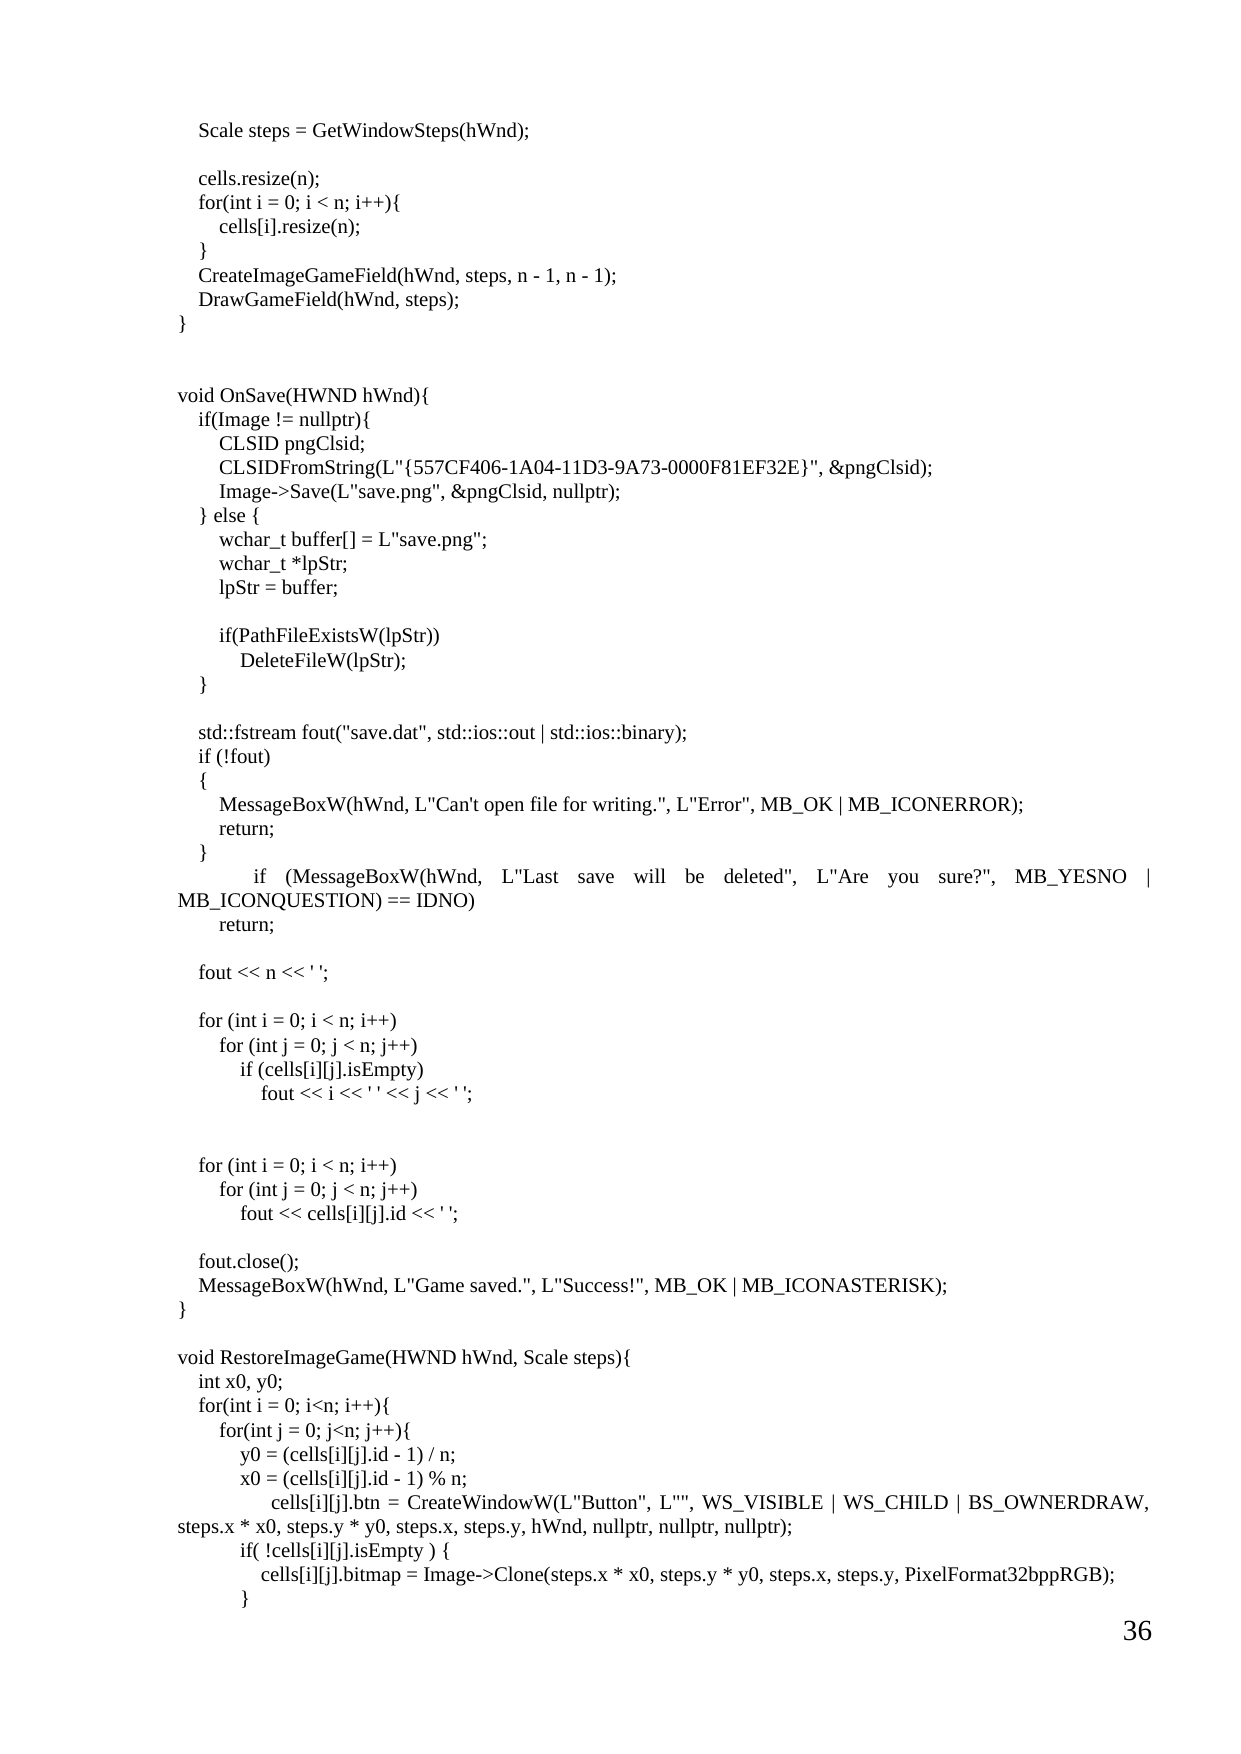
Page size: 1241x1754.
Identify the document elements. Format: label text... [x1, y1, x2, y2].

text CreateImageGameField(hWnd, steps, n - 1, n - 1); [177, 262, 1152, 287]
text for (int i = 0; i < n; i++) [177, 1153, 1152, 1177]
text cells[i][j].btn = CreateWindowW(L"Button", L"", WS_VISIBLE | WS_CHILD | BS_OWNERDRAW, steps.x * x0, steps.y * y0, steps.x, steps.y, hWnd, nullptr, nullptr, nullptr); [177, 1490, 1152, 1538]
text cells[i].resize(n); [177, 214, 1152, 238]
text cells.resize(n); [177, 166, 1152, 190]
text fout << i << ' ' << j << ' '; [177, 1081, 1152, 1105]
text CLSIDFromString(L"{557CF406-1A04-11D3-9A73-0000F81EF32E}", &pngClsid); [177, 455, 1152, 479]
text if (MessageBoxW(hWnd, L"Last save will be deleted", L"Are you sure?", MB_YESNO | MB_ICONQUESTION) == IDNO) [177, 864, 1152, 912]
text MessageBoxW(hWnd, L"Game saved.", L"Success!", MB_OK | MB_ICONASTERISK); [177, 1273, 1152, 1297]
text void RestoreImageGame(HWND hWnd, Scale steps){ [177, 1345, 1152, 1369]
text MessageBoxW(hWnd, L"Can't open file for writing.", L"Error", MB_OK | MB_ICONERROR); [177, 792, 1152, 816]
text lpStr = buffer; [177, 575, 1152, 599]
text fout.close(); [177, 1249, 1152, 1273]
text } [177, 672, 1152, 696]
text if (!fout) [177, 744, 1152, 768]
text x0 = (cells[i][j].id - 1) % n; [177, 1466, 1152, 1490]
text for(int j = 0; j<n; j++){ [177, 1417, 1152, 1442]
text if(PathFileExistsW(lpStr)) [177, 623, 1152, 647]
text DeleteFileW(lpStr); [177, 647, 1152, 672]
text for (int j = 0; j < n; j++) [177, 1177, 1152, 1201]
text { [177, 768, 1152, 792]
text void OnSave(HWND hWnd){ [177, 383, 1152, 407]
text DrawGameField(hWnd, steps); [177, 287, 1152, 311]
text if (cells[i][j].isEmpty) [177, 1057, 1152, 1081]
text int x0, y0; [177, 1369, 1152, 1393]
text std::fstream fout("save.dat", std::ios::out | std::ios::binary); [177, 720, 1152, 744]
text for(int i = 0; i < n; i++){ [177, 190, 1152, 214]
text wchar_t *lpStr; [177, 551, 1152, 575]
text if(Image != nullptr){ [177, 407, 1152, 431]
text if( !cells[i][j].isEmpty ) { [177, 1538, 1152, 1562]
text Image->Save(L"save.png", &pngClsid, nullptr); [177, 479, 1152, 503]
text return; [177, 912, 1152, 936]
text CLSID pngClsid; [177, 431, 1152, 455]
text } [177, 1297, 1152, 1321]
text return; [177, 816, 1152, 840]
text } [177, 311, 1152, 335]
text wchar_t buffer[] = L"save.png"; [177, 527, 1152, 551]
text y0 = (cells[i][j].id - 1) / n; [177, 1442, 1152, 1466]
text fout << n << ' '; [177, 960, 1152, 984]
text cells[i][j].bitmap = Image->Clone(steps.x * x0, steps.y * y0, steps.x, steps.y, PixelFormat32bppRGB); [177, 1562, 1152, 1586]
text } [177, 840, 1152, 864]
text } else { [177, 503, 1152, 527]
text for (int j = 0; j < n; j++) [177, 1032, 1152, 1057]
text } [177, 238, 1152, 262]
text for (int i = 0; i < n; i++) [177, 1008, 1152, 1032]
text Scale steps = GetWindowSteps(hWnd); [177, 118, 1152, 142]
text } [177, 1586, 1152, 1610]
text for(int i = 0; i<n; i++){ [177, 1393, 1152, 1417]
text fout << cells[i][j].id << ' '; [177, 1201, 1152, 1225]
